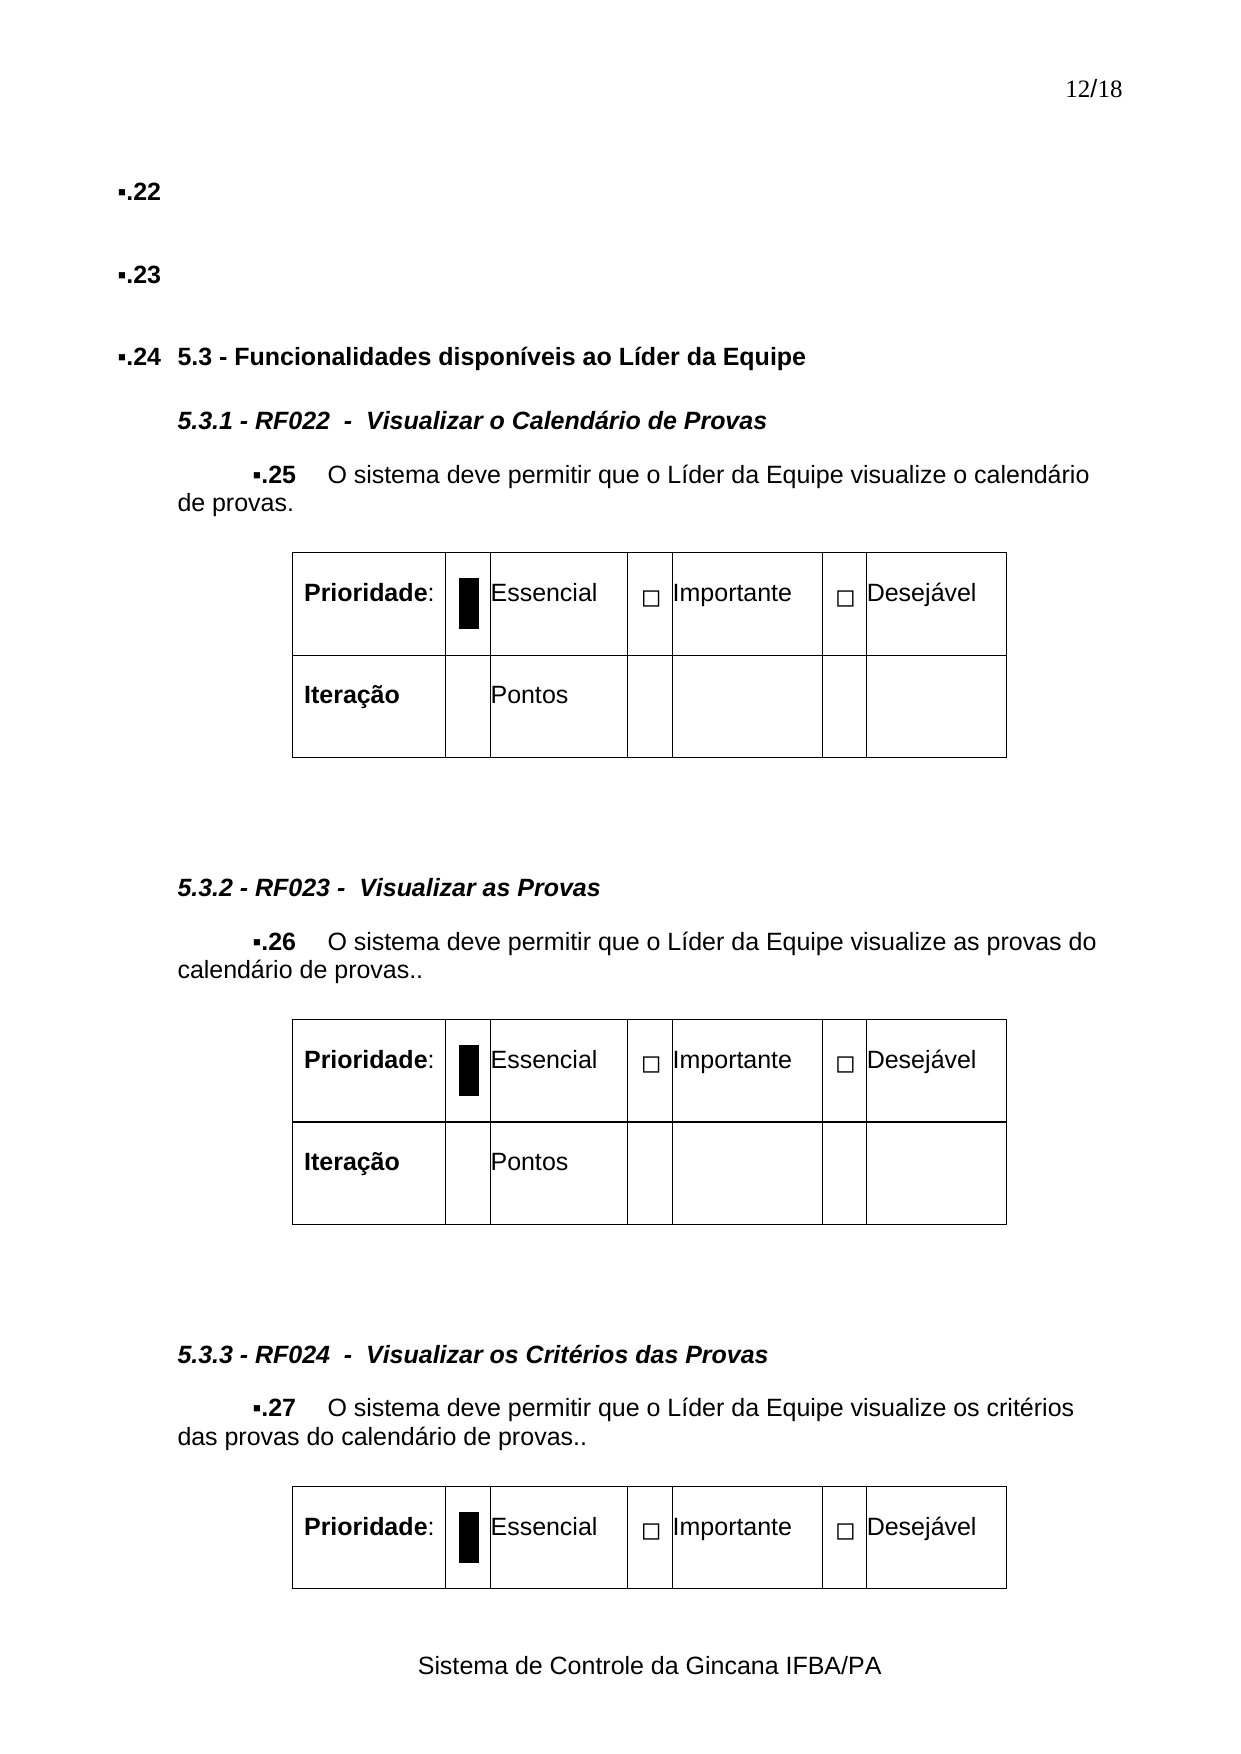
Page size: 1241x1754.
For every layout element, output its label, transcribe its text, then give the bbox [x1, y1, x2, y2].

table_header ◻ [628, 553, 672, 654]
table_cell [673, 1123, 822, 1224]
text 5.3.1 - RF022 - Visualizar o Calendário de Provas [177, 406, 1122, 435]
table_header Essencial [491, 1487, 627, 1588]
table_header Essencial [491, 1020, 627, 1121]
subtitle O sistema deve permitir que o Líder da Equipe visualize os critérios das provas do calendário de provas.. [177, 1393, 1122, 1451]
table_cell Pontos [491, 1123, 627, 1224]
subtitle O sistema deve permitir que o Líder da Equipe visualize as provas do calendário de provas.. [177, 927, 1122, 984]
table_header Importante [673, 1020, 822, 1121]
table_header ◻ [628, 1487, 672, 1588]
table_header Desejável [867, 553, 1006, 654]
table_header ◻ [823, 553, 866, 654]
table_header Importante [673, 1487, 822, 1588]
table_header Desejável [867, 1020, 1006, 1121]
table_header 🗷 [446, 1487, 490, 1588]
table_cell [446, 656, 490, 757]
table_cell [823, 1123, 866, 1224]
table_cell Iteração [293, 1123, 445, 1224]
table_header Prioridade: [293, 1487, 445, 1588]
table_header Prioridade: [293, 1020, 445, 1121]
text 5.3.2 - RF023 - Visualizar as Provas [177, 873, 1122, 902]
table_cell Pontos [491, 656, 627, 757]
subtitle 5.3 - Funcionalidades disponíveis ao Líder da Equipe [117, 342, 1122, 371]
table_cell [628, 1123, 672, 1224]
table_header Importante [673, 553, 822, 654]
table_header Desejável [867, 1487, 1006, 1588]
table_cell [867, 656, 1006, 757]
table_cell [628, 656, 672, 757]
table_header 🗷 [446, 1020, 490, 1121]
table_header ◻ [823, 1487, 866, 1588]
table_cell [673, 656, 822, 757]
text 5.3.3 - RF024 - Visualizar os Critérios das Provas [177, 1340, 1122, 1368]
table_header 🗷 [446, 553, 490, 654]
table_header ◻ [628, 1020, 672, 1121]
table_cell [823, 656, 866, 757]
table_header ◻ [823, 1020, 866, 1121]
table_cell [867, 1123, 1006, 1224]
subtitle O sistema deve permitir que o Líder da Equipe visualize o calendário de provas. [177, 460, 1122, 517]
table_cell Iteração [293, 656, 445, 757]
table_header Essencial [491, 553, 627, 654]
table_cell [446, 1123, 490, 1224]
table_header Prioridade: [293, 553, 445, 654]
